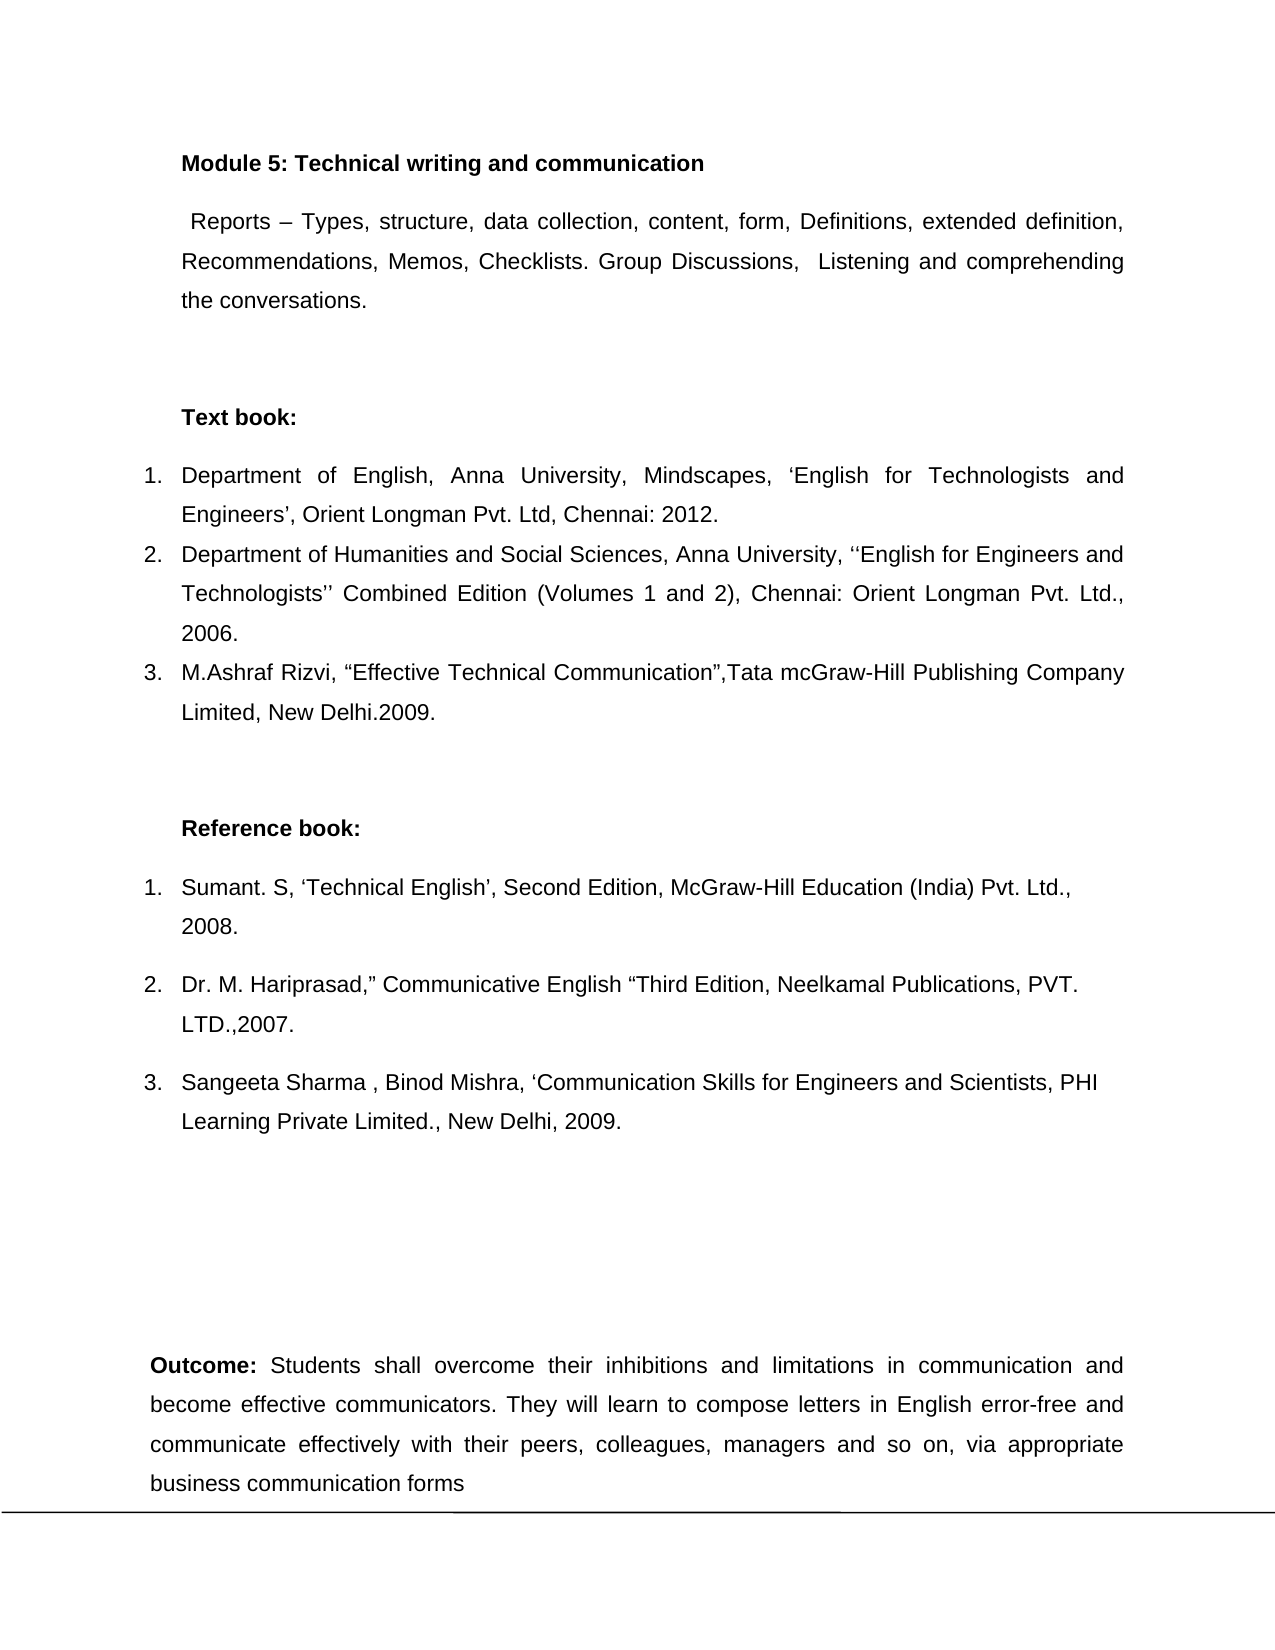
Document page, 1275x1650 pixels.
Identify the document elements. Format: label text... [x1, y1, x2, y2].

text Outcome: Students shall overcome their inhibitions and limitations in communication and become effective communicators. They will learn to compose letters in English error-free and communicate effectively with their peers, colleagues, managers and so on, via appropriate business communication forms [150, 1352, 1125, 1497]
list Department of English, Anna University, Mindscapes, ‘English for Technologists and Engineers’, Orient Longman Pvt. Ltd, Chennai: 2012. [144, 462, 1125, 528]
list Sangeeta Sharma , Binod Mishra, ‘Communication Skills for Engineers and Scientists, PHI Learning Private Limited., New Delhi, 2009. [144, 1069, 1125, 1135]
list Dr. M. Hariprasad,” Communicative English “Third Edition, Neelkamal Publications, PVT. LTD.,2007. [144, 971, 1125, 1037]
text Reference book: [181, 815, 1125, 842]
text Reports – Types, structure, data collection, content, form, Definitions, extended definition, Recommendations, Memos, Checklists. Group Discussions, Listening and comprehending the conversations. [181, 208, 1125, 313]
list Department of Humanities and Social Sciences, Anna University, ‘‘English for Engineers and Technologists’’ Combined Edition (Volumes 1 and 2), Chennai: Orient Longman Pvt. Ltd., 2006. [144, 541, 1125, 646]
text Module 5: Technical writing and communication [181, 150, 1125, 176]
text Text book: [181, 404, 1125, 430]
list Sumant. S, ‘Technical English’, Second Edition, McGraw-Hill Education (India) Pvt. Ltd., 2008. [144, 873, 1125, 939]
list M.Ashraf Rizvi, “Effective Technical Communication”,Tata mcGraw-Hill Publishing Company Limited, New Delhi.2009. [144, 659, 1125, 725]
